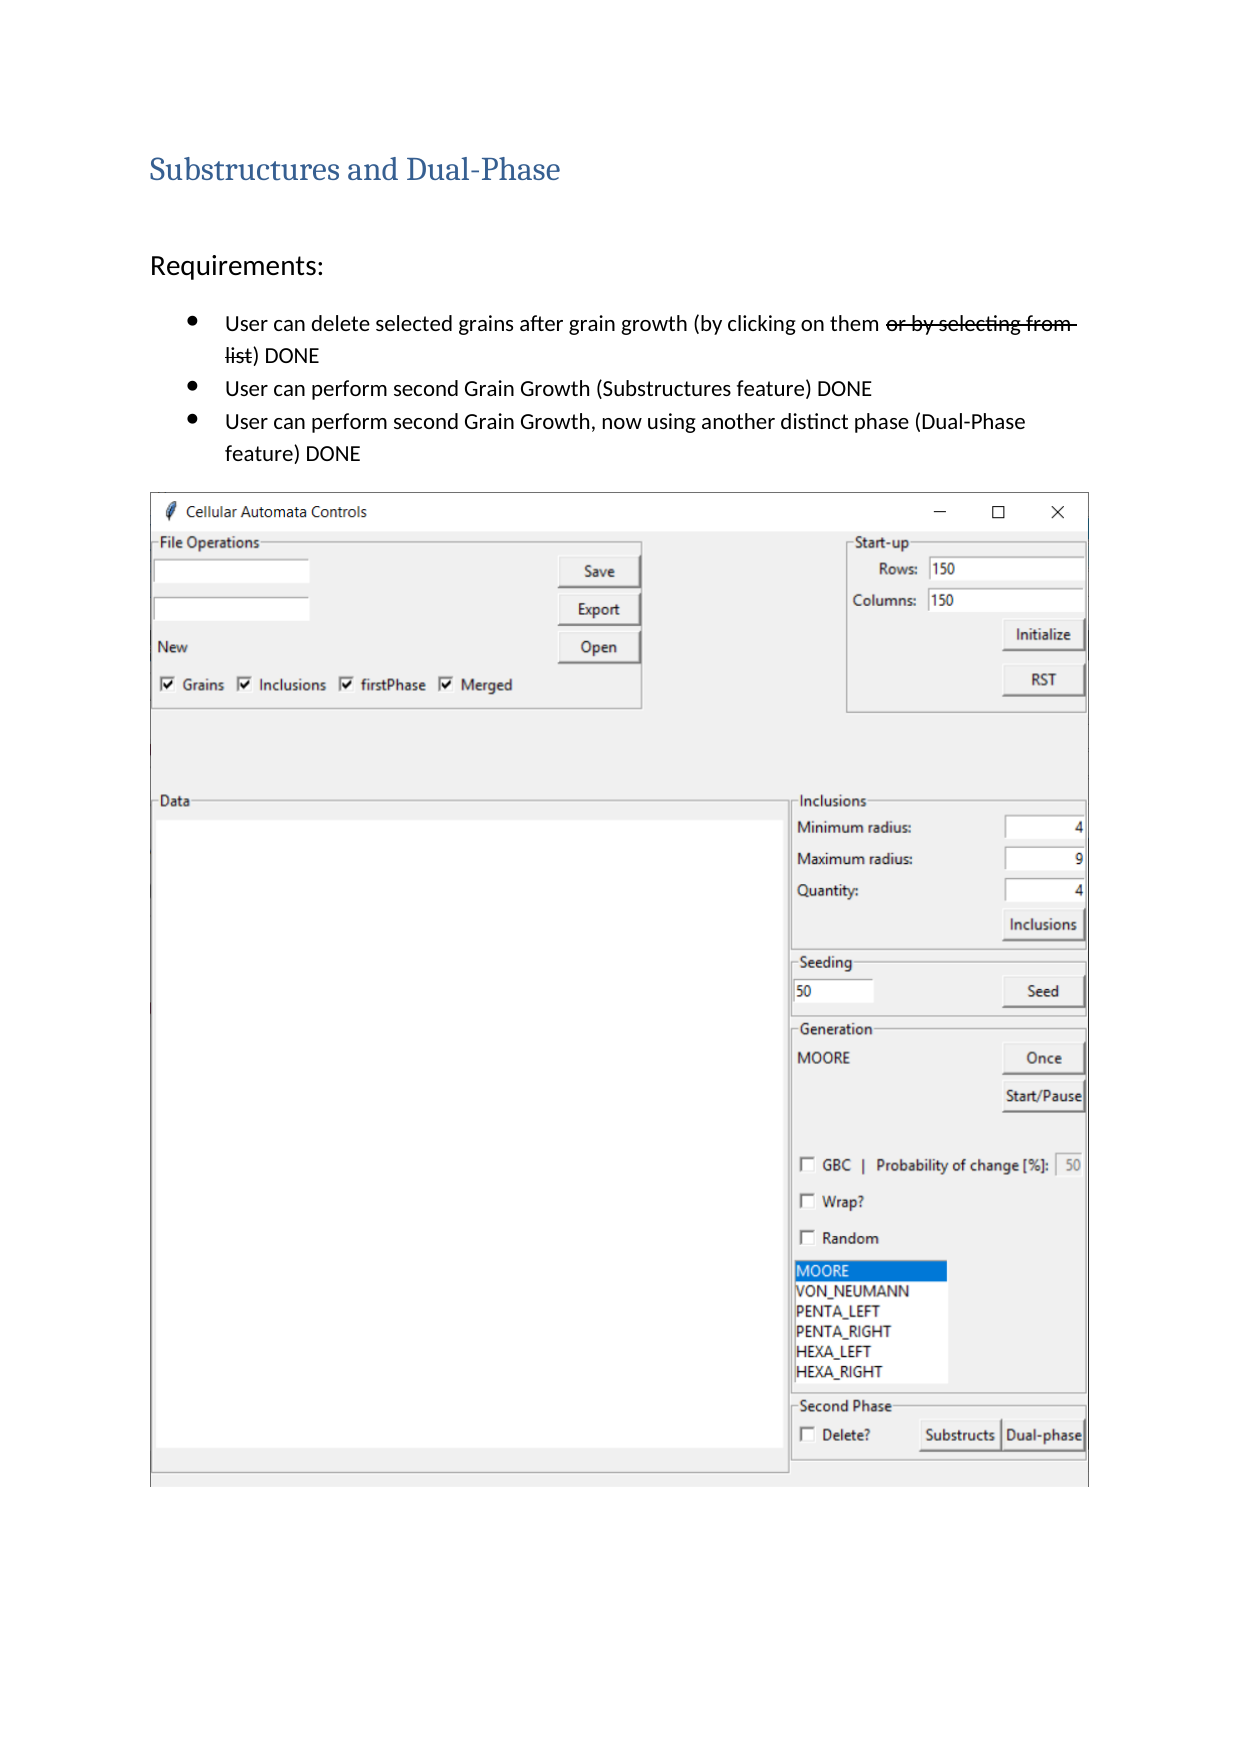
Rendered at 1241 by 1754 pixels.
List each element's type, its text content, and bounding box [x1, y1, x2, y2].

text Requirements: [150, 247, 1090, 283]
picture [150, 492, 1089, 1488]
list User can perform second Grain Growth (Substructures feature) DONE [187, 374, 1090, 402]
list User can delete selected grains after grain growth (by clicking on them or by selecting from list) DONE [187, 309, 1090, 370]
list User can perform second Grain Growth, now using another distinct phase (Dual-Phase feature) DONE [187, 407, 1090, 468]
subtitle Substructures and Dual-Phase [150, 150, 1090, 188]
